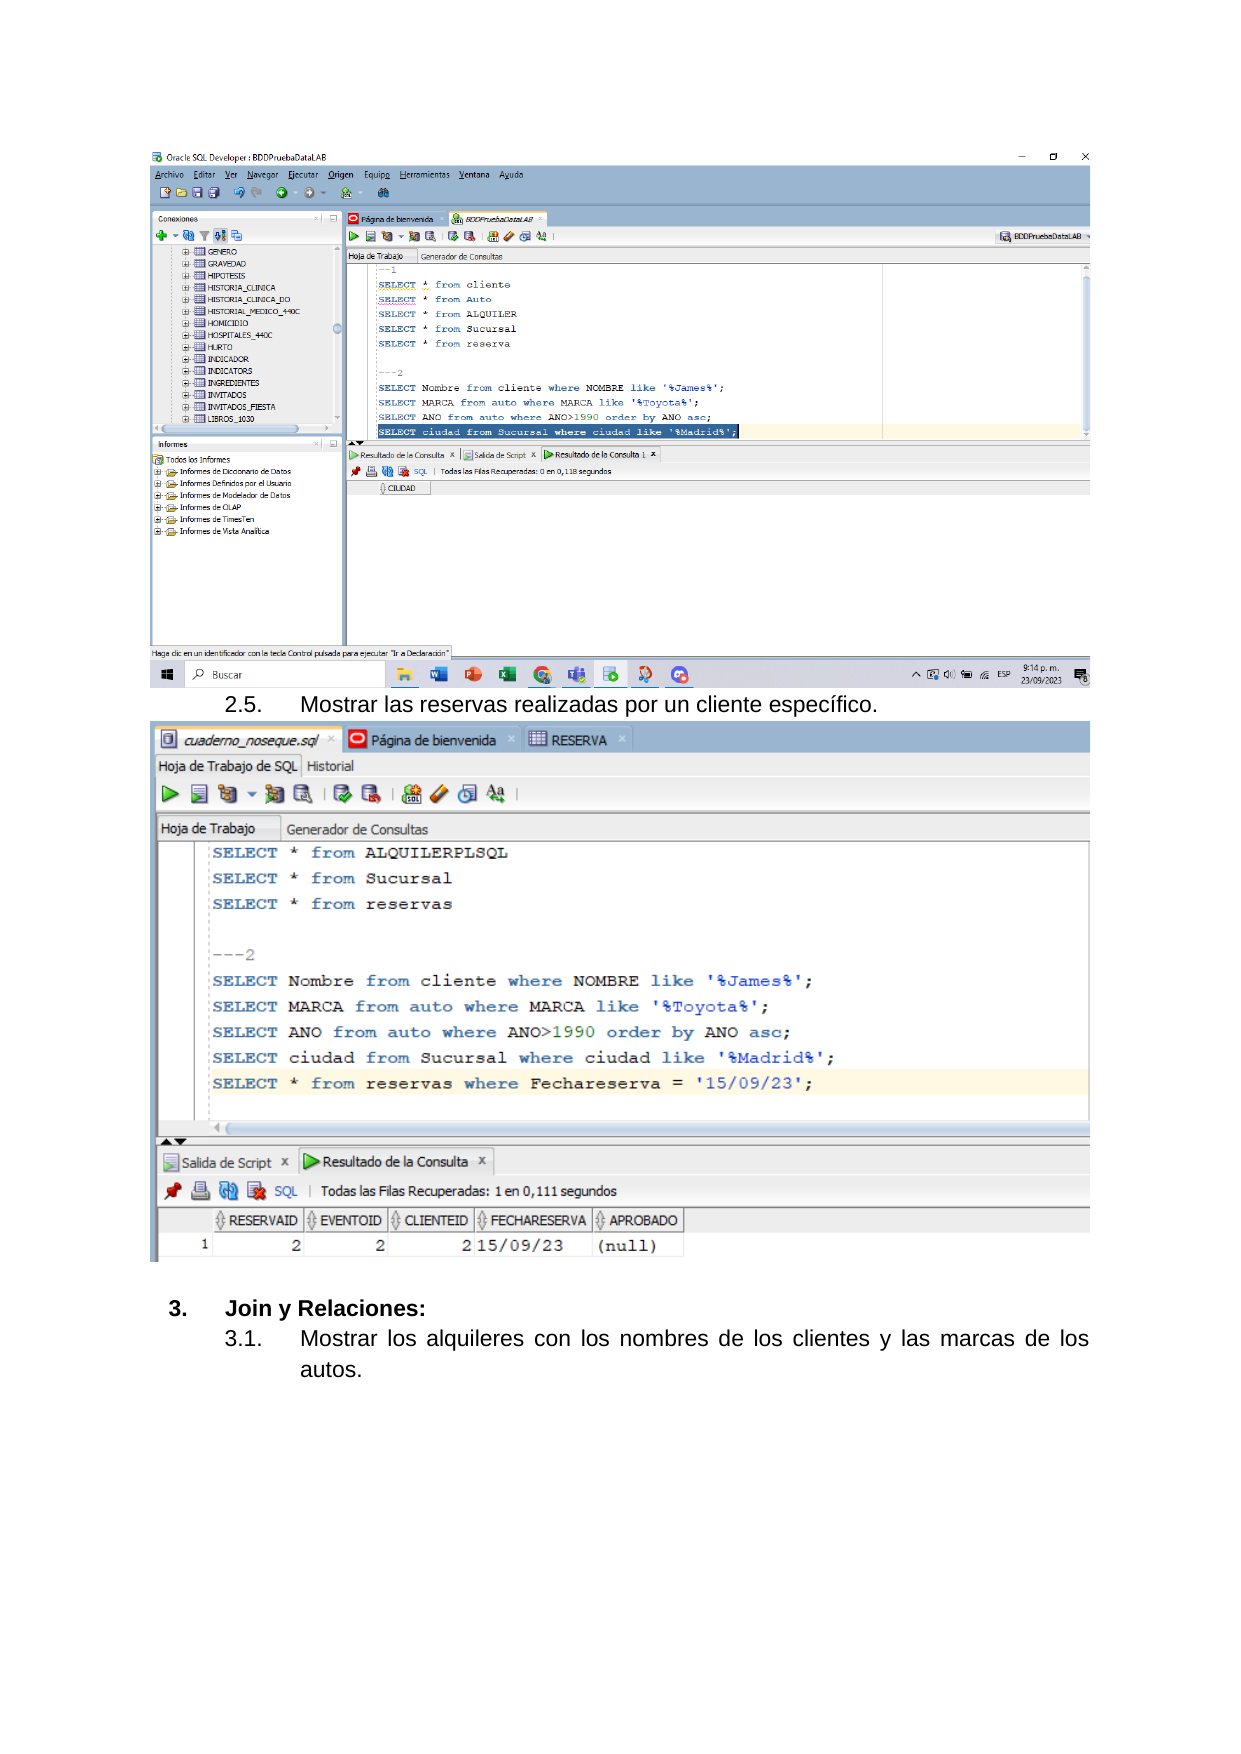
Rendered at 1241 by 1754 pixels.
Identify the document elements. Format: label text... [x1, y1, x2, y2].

picture [150, 721, 1091, 1262]
list Mostrar los alquileres con los nombres de los clientes y las marcas de los autos. [262, 1325, 1090, 1382]
picture [150, 150, 1091, 688]
list Join y Relaciones: [187, 1295, 1090, 1322]
list Mostrar las reservas realizadas por un cliente específico. [262, 691, 1090, 718]
